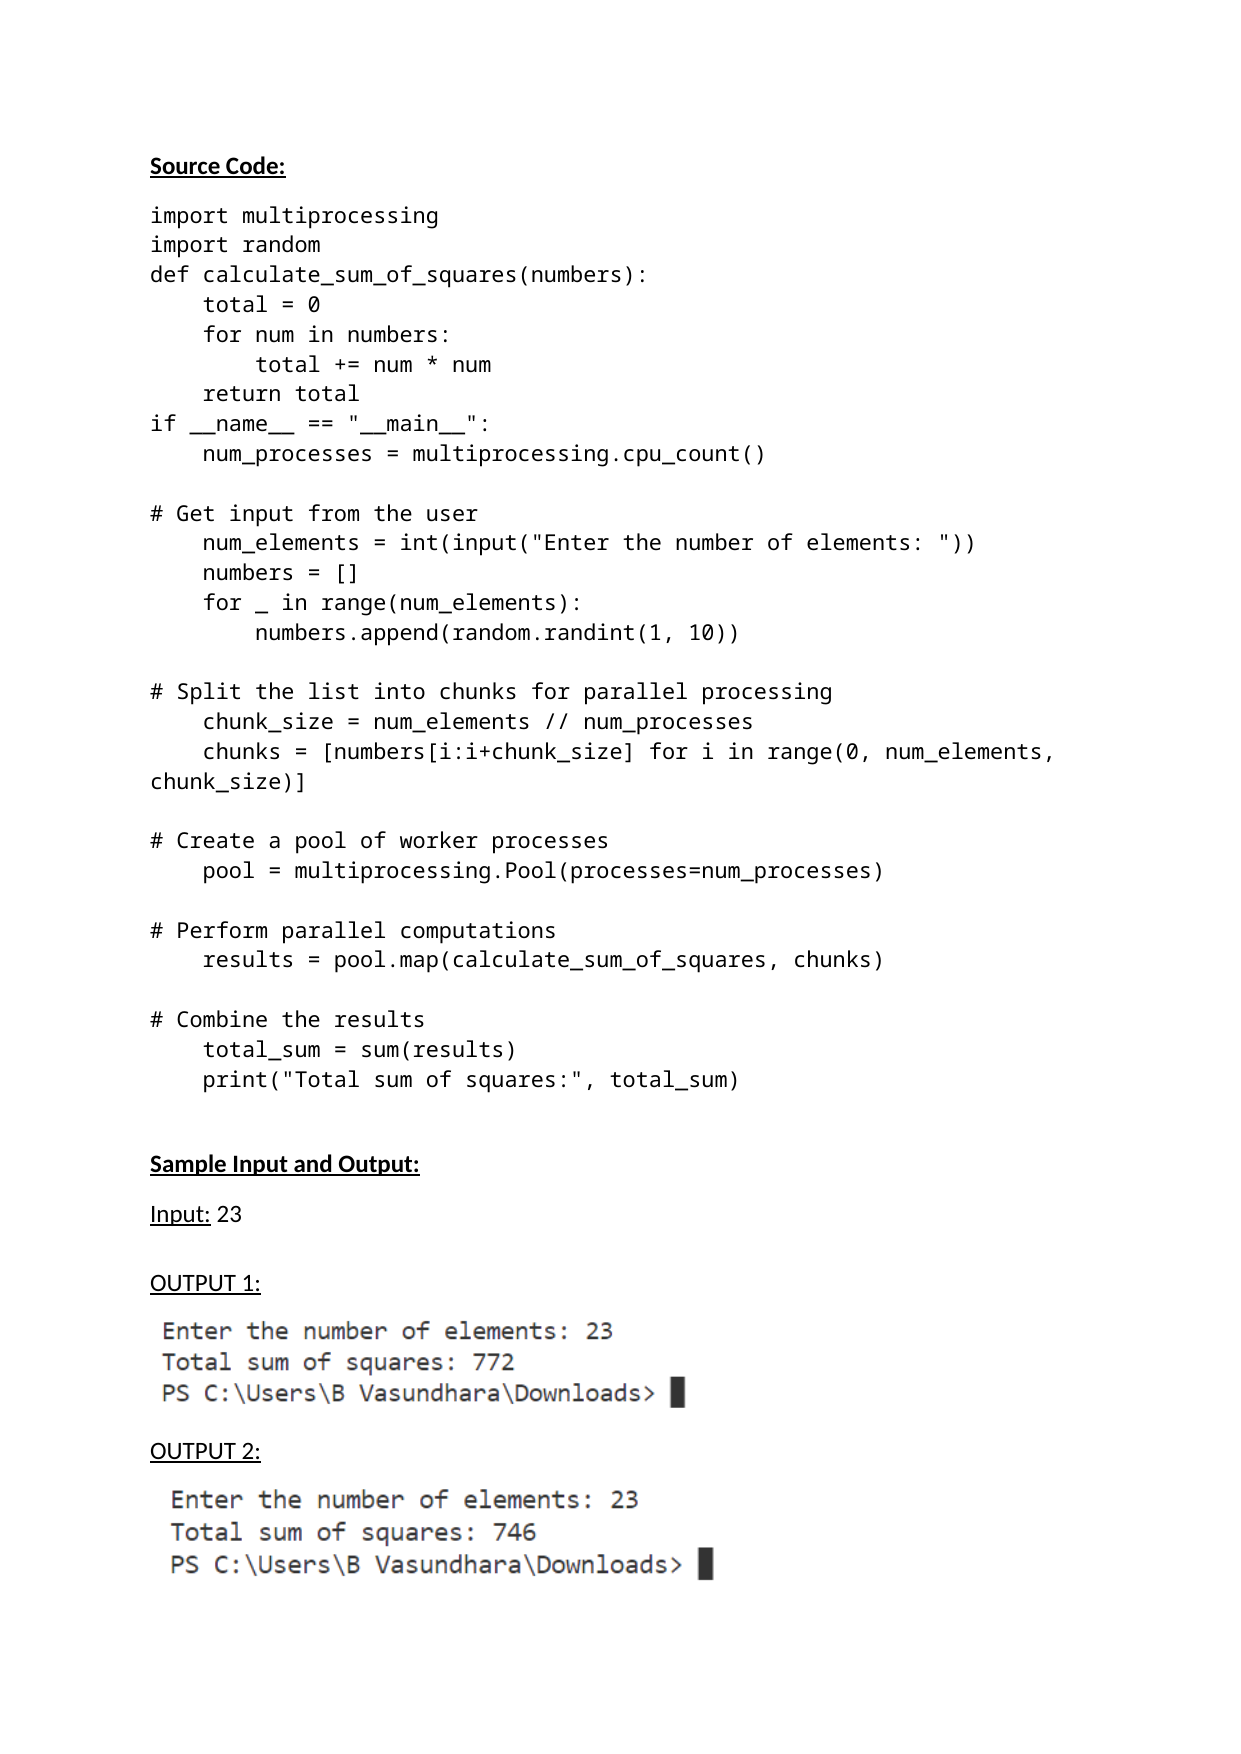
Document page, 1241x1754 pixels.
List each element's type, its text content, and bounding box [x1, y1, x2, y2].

text Input: 23 [150, 1198, 1090, 1228]
picture [150, 1485, 755, 1591]
text for num in numbers: [150, 319, 1090, 348]
text Sample Input and Output: [150, 1148, 1090, 1179]
text OUTPUT 2: [150, 1435, 1090, 1466]
text import multiprocessing [150, 199, 1090, 229]
text total = 0 [150, 289, 1090, 319]
text numbers = [] [150, 557, 1090, 587]
text import random [150, 229, 1090, 259]
text def calculate_sum_of_squares(numbers): [150, 259, 1090, 289]
text results = pool.map(calculate_sum_of_squares, chunks) [150, 944, 1090, 974]
text num_elements = int(input("Enter the number of elements: ")) [150, 527, 1090, 557]
text # Perform parallel computations [150, 914, 1090, 944]
text chunk_size = num_elements // num_processes [150, 706, 1090, 736]
text # Split the list into chunks for parallel processing [150, 676, 1090, 706]
text if __name__ == "__main__": [150, 408, 1090, 438]
text # Get input from the user [150, 497, 1090, 527]
text num_processes = multiprocessing.cpu_count() [150, 438, 1090, 468]
text chunks = [numbers[i:i+chunk_size] for i in range(0, num_elements, chunk_size)] [150, 736, 1090, 795]
text total_sum = sum(results) [150, 1034, 1090, 1063]
text for _ in range(num_elements): [150, 587, 1090, 617]
picture [150, 1316, 702, 1417]
text numbers.append(random.randint(1, 10)) [150, 617, 1090, 646]
text Source Code: [150, 150, 1090, 181]
text pool = multiprocessing.Pool(processes=num_processes) [150, 855, 1090, 885]
text return total [150, 378, 1090, 408]
text total += num * num [150, 348, 1090, 378]
text # Create a pool of worker processes [150, 825, 1090, 855]
text OUTPUT 1: [150, 1267, 1090, 1297]
text print("Total sum of squares:", total_sum) [150, 1063, 1090, 1093]
text # Combine the results [150, 1004, 1090, 1034]
